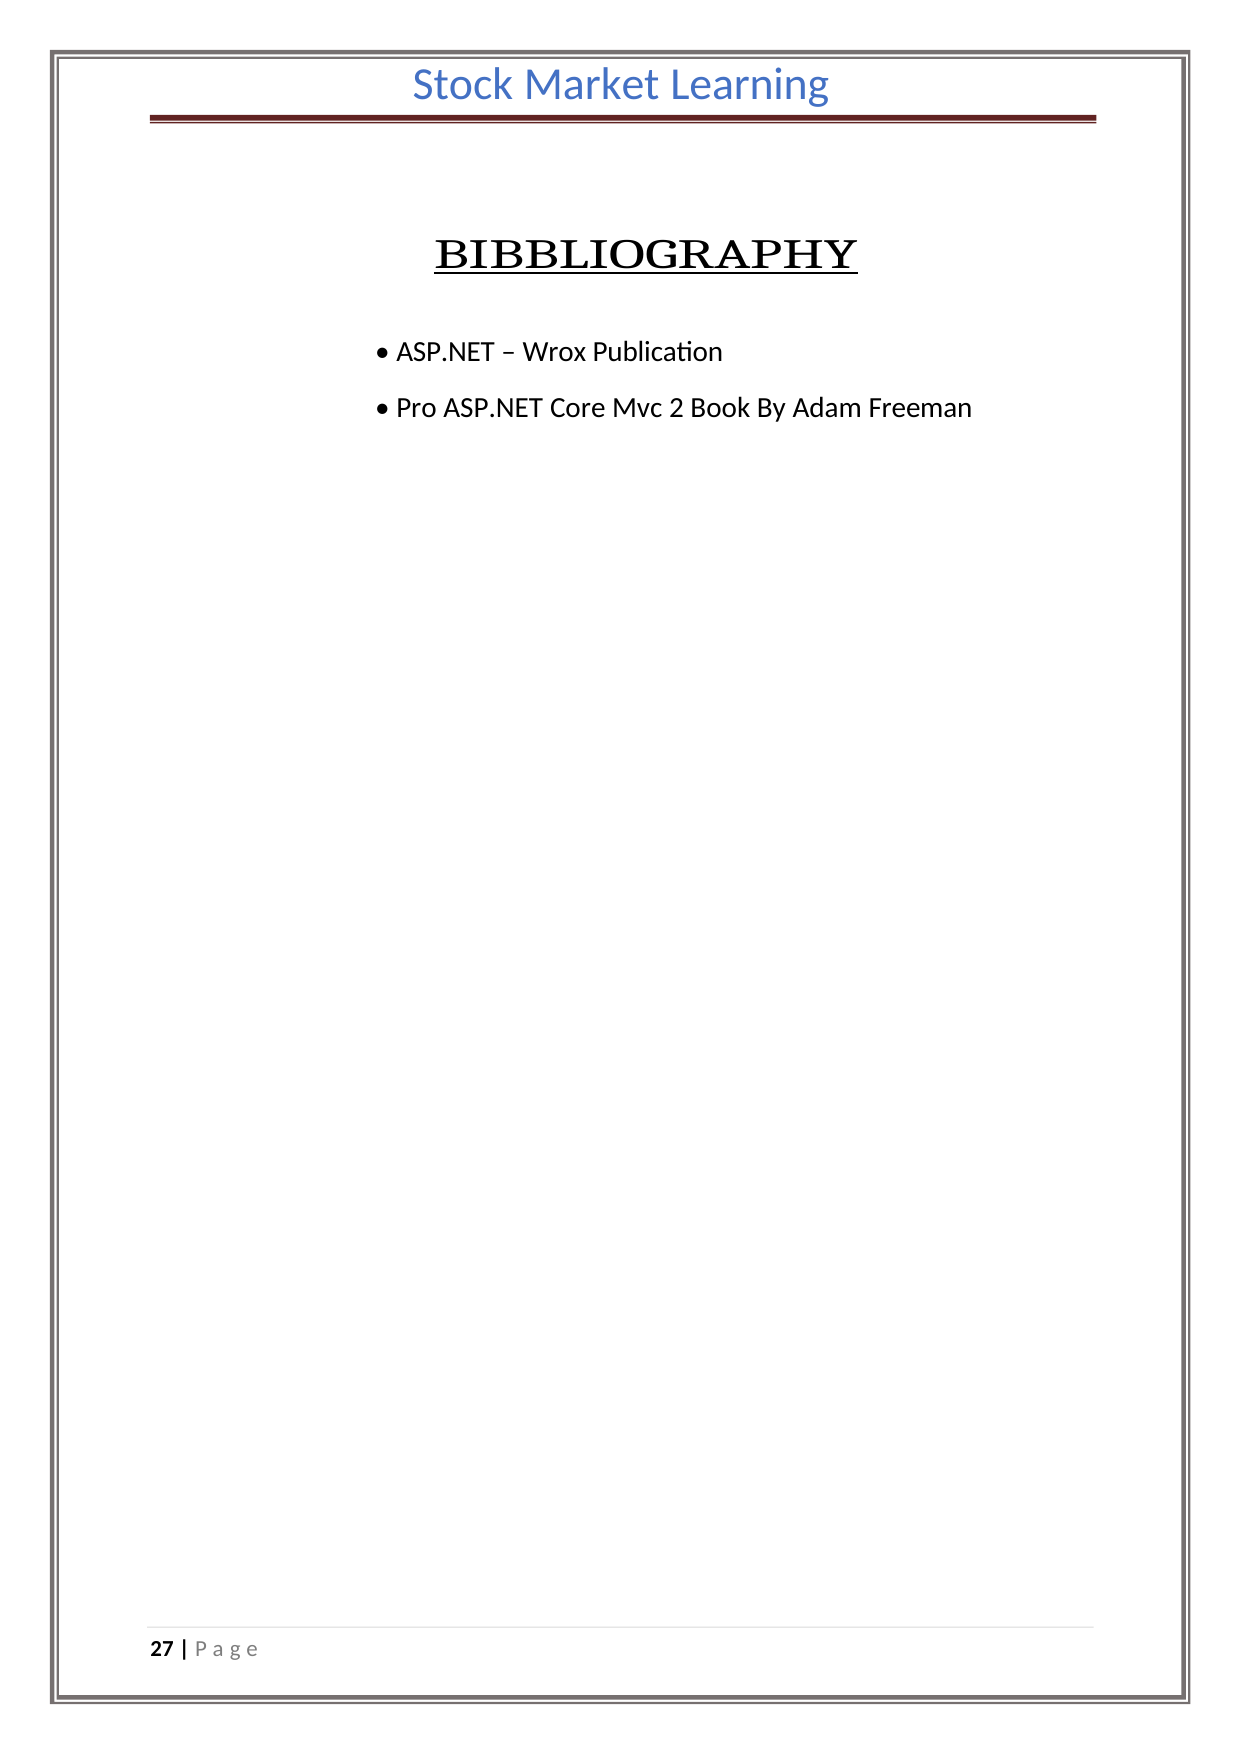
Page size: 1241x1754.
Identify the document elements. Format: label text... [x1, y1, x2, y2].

list ASP.NET – Wrox Publication [375, 333, 1163, 369]
subtitle BIBBLIOGRAPHY [203, 231, 1088, 279]
list Pro ASP.NET Core Mvc 2 Book By Adam Freeman [375, 389, 1163, 424]
